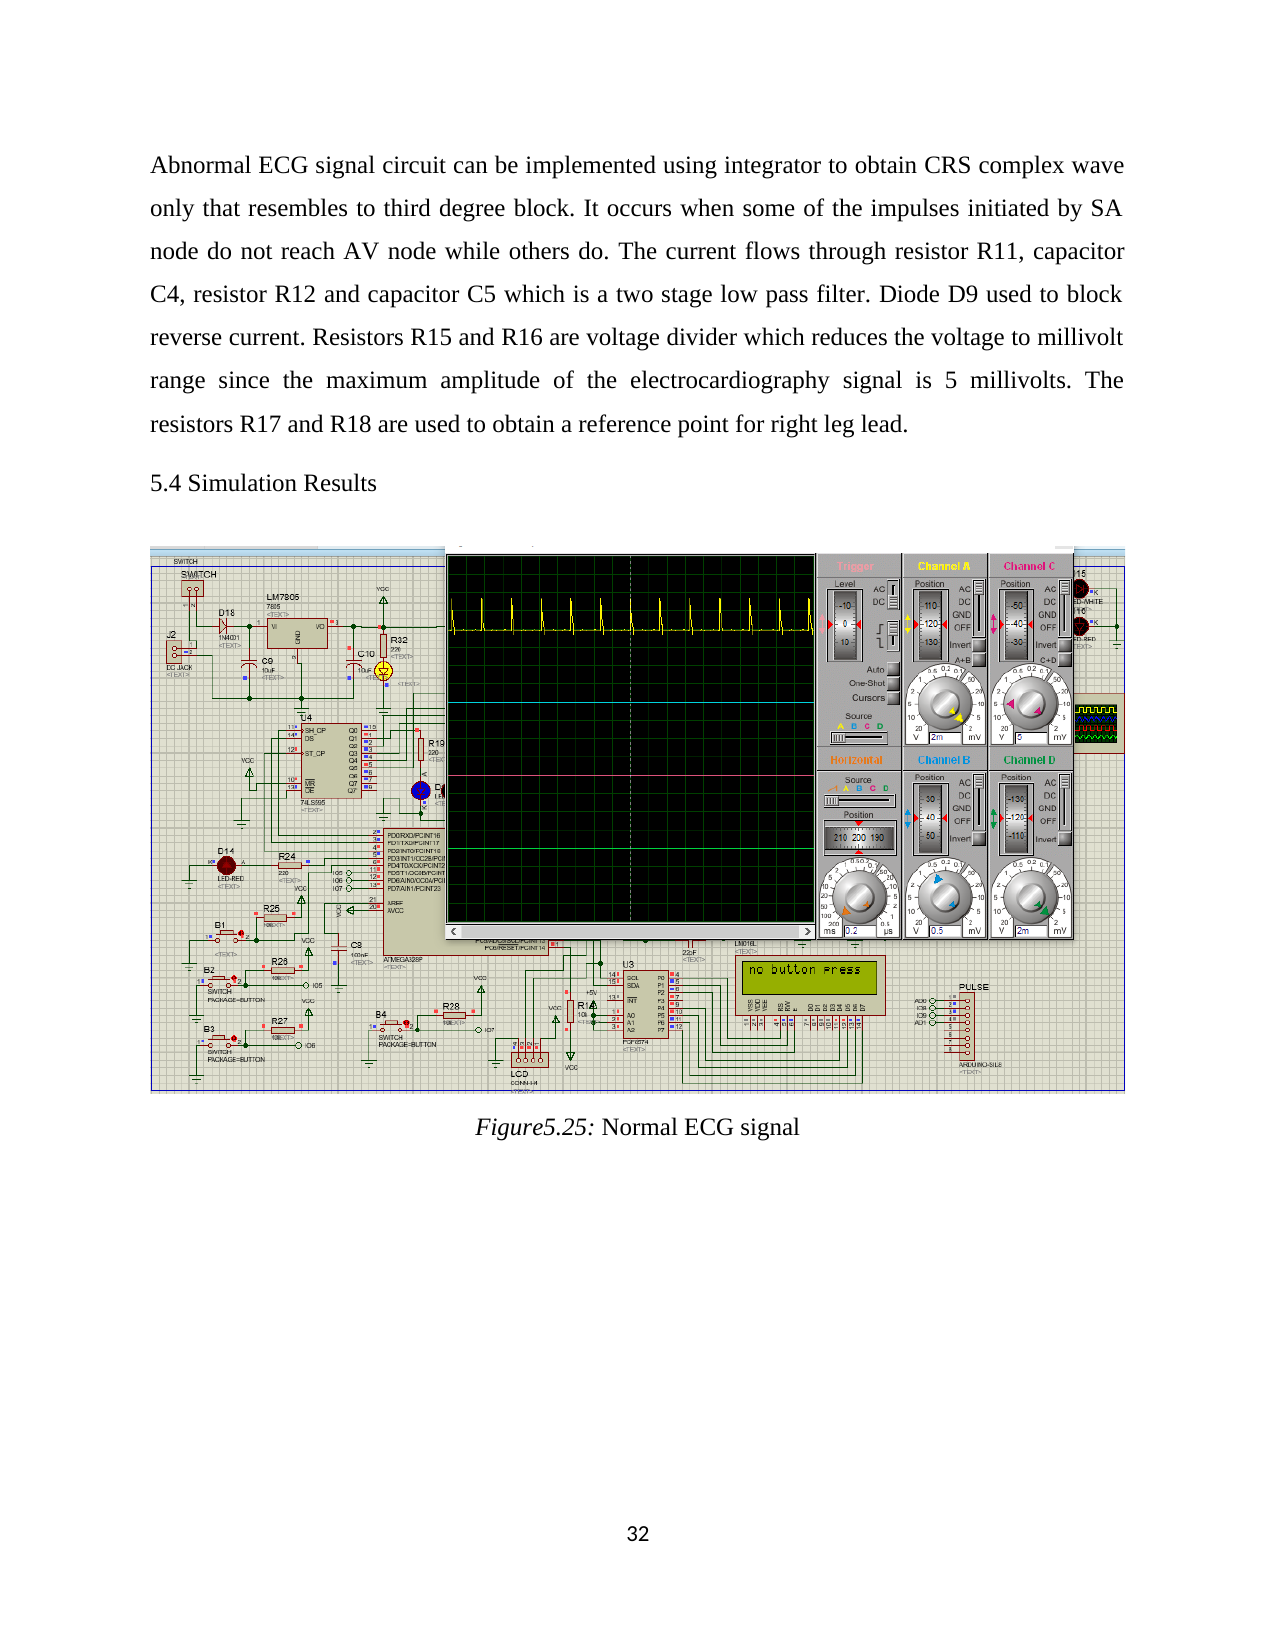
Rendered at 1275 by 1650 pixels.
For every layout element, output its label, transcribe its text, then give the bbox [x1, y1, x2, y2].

text Abnormal ECG signal circuit can be implemented using integrator to obtain CRS complex wave only that resembles to third degree block. It occurs when some of the impulses initiated by SA node do not reach AV node while others do. The current flows through resistor R11, capacitor C4, resistor R12 and capacitor C5 which is a two stage low pass filter. Diode D9 used to block reverse current. Resistors R15 and R16 are voltage divider which reduces the voltage to millivolt range since the maximum amplitude of the electrocardiography signal is 5 millivolts. The resistors R17 and R18 are used to obtain a reference point for right leg lead. [150, 150, 1125, 437]
subtitle 5.4 Simulation Results [150, 468, 1125, 497]
picture [150, 546, 1125, 1094]
text Figure5.25: Normal ECG signal [150, 1112, 1125, 1141]
